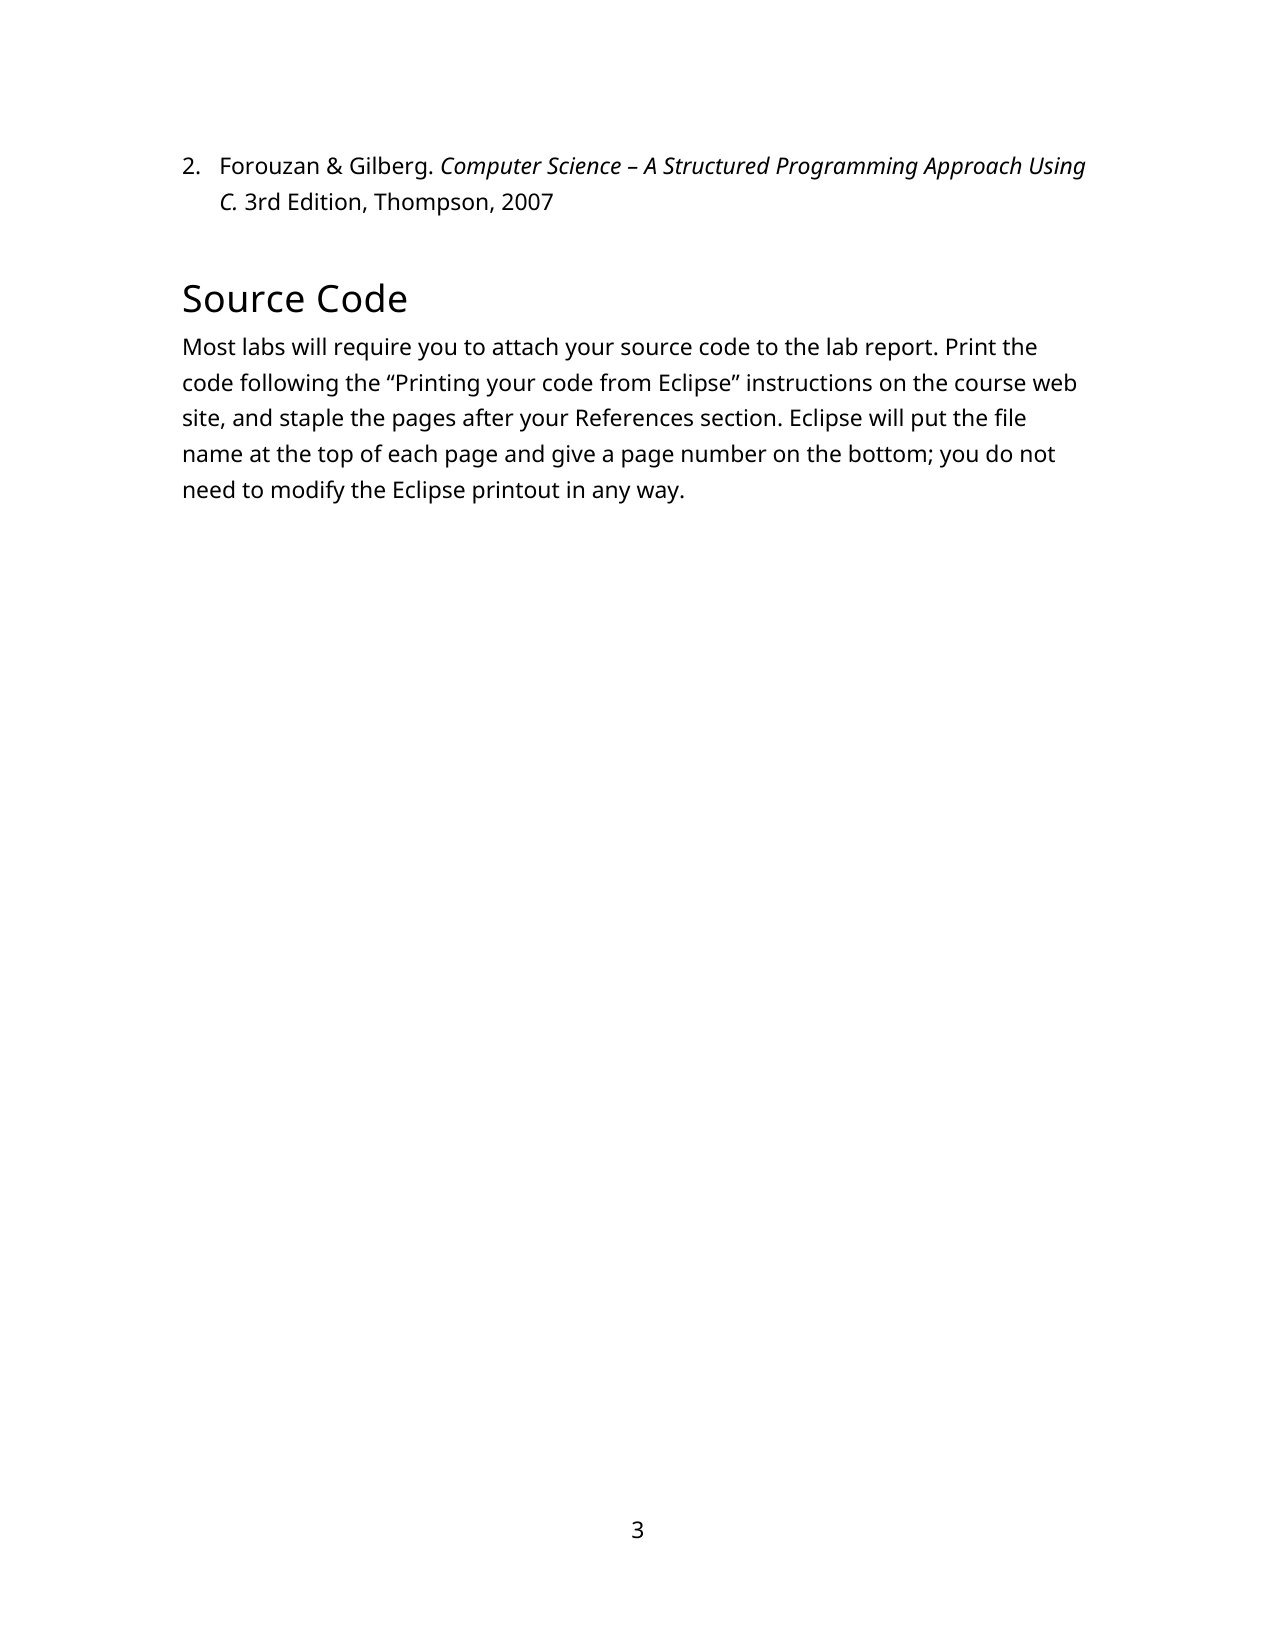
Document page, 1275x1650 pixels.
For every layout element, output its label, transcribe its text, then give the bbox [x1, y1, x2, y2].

subtitle Source Code [182, 272, 1093, 323]
text Forouzan & Gilberg. Computer Science – A Structured Programming Approach Using C. 3rd Edition, Thompson, 2007 [182, 150, 1093, 217]
text Most labs will require you to attach your source code to the lab report. Print the code following the “Printing your code from Eclipse” instructions on the course web site, and staple the pages after your References section. Eclipse will put the file name at the top of each page and give a page number on the bottom; you do not need to modify the Eclipse printout in any way. [182, 331, 1093, 506]
